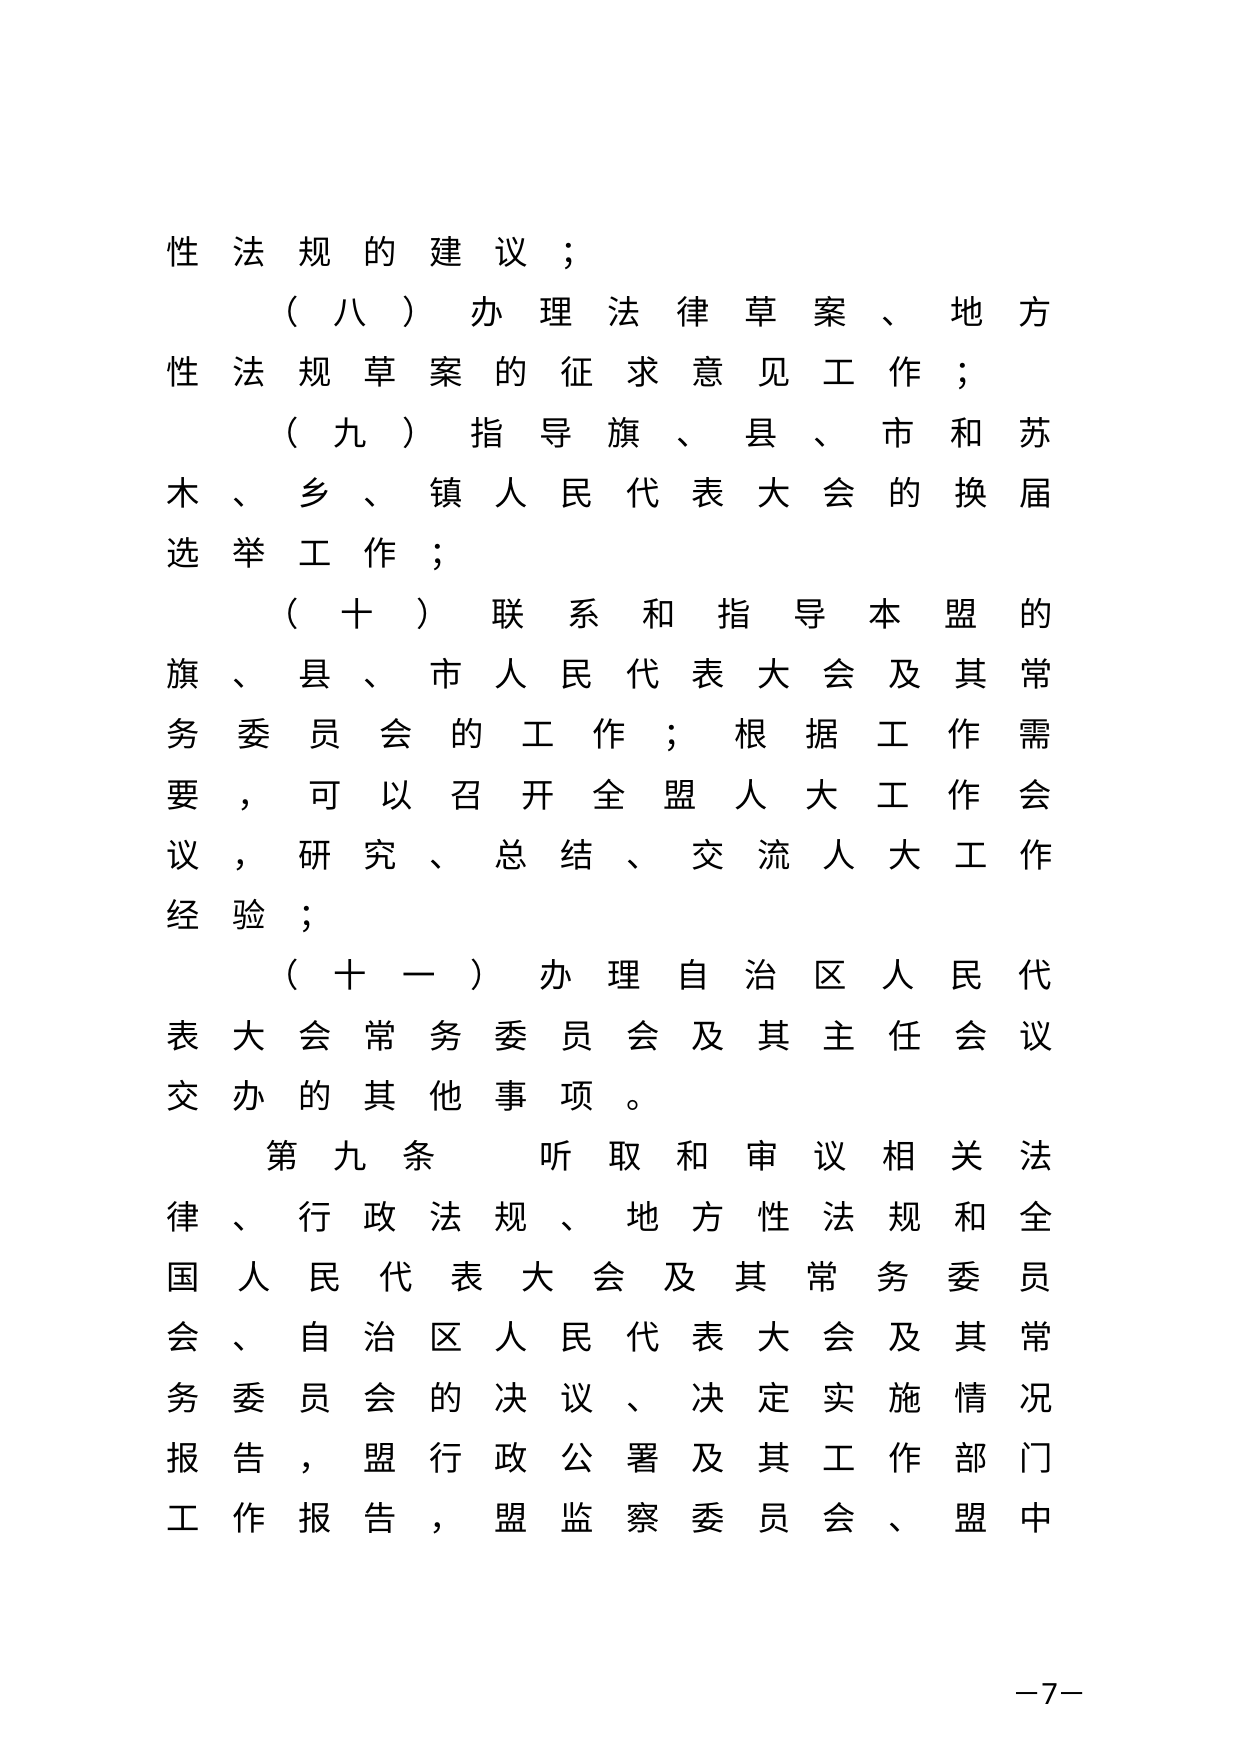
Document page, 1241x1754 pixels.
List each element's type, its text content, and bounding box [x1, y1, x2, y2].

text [167, 219, 1085, 280]
text （十）联系和指导本盟的旗、县、市人民代表大会及其常务委员会的工作；根据工作需要，可以召开全盟人大工作会议，研究、总结、交流人大工作经验； [167, 581, 1085, 943]
text （九）指导旗、县、市和苏木、乡、镇人民代表大会的换届选举工作； [167, 400, 1085, 581]
text （十一）办理自治区人民代表大会常务委员会及其主任会议交办的其他事项。 [167, 943, 1085, 1124]
text （八）办理法律草案、地方性法规草案的征求意见工作； [167, 280, 1085, 400]
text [167, 1124, 1085, 1546]
